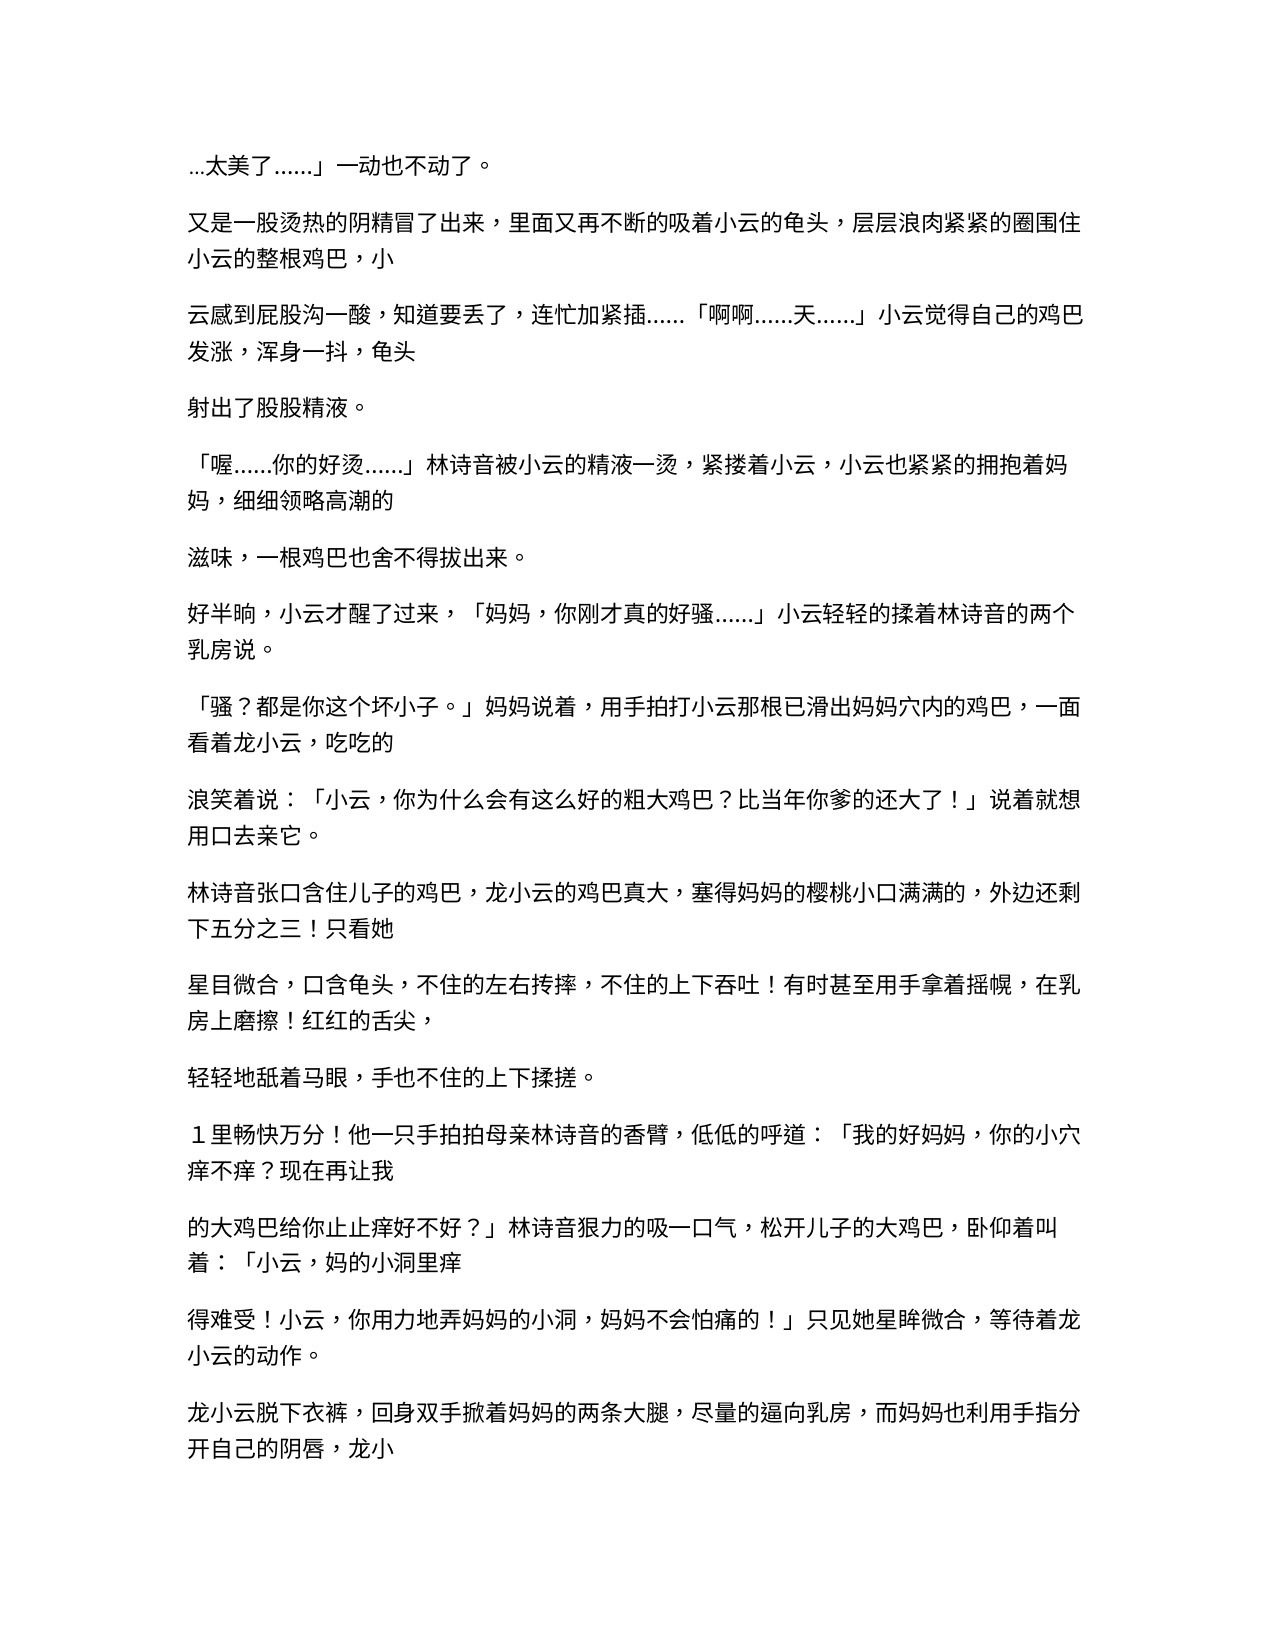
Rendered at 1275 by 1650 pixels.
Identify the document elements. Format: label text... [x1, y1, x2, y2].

text 又是一股烫热的阴精冒了出来，里面又再不断的吸着小云的龟头，层层浪肉紧紧的圈围住小云的整根鸡巴，小 [187, 207, 1087, 274]
text 的大鸡巴给你止止痒好不好？」林诗音狠力的吸一口气，松开儿子的大鸡巴，卧仰着叫着：「小云，妈的小洞里痒 [187, 1211, 1087, 1279]
text 林诗音张口含住儿子的鸡巴，龙小云的鸡巴真大，塞得妈妈的樱桃小口满满的，外边还剩下五分之三！只看她 [187, 877, 1087, 944]
text 浪笑着说∶「小云，你为什么会有这么好的粗大鸡巴？比当年你爹的还大了！」说着就想用口去亲它。 [187, 784, 1087, 851]
text 好半晌，小云才醒了过来，「妈妈，你刚才真的好骚……」小云轻轻的揉着林诗音的两个乳房说。 [187, 598, 1087, 666]
text 滋味，一根鸡巴也舍不得拔出来。 [187, 542, 1087, 573]
text 龙小云脱下衣裤，回身双手掀着妈妈的两条大腿，尽量的逼向乳房，而妈妈也利用手指分开自己的阴唇，龙小 [187, 1397, 1087, 1464]
text …太美了……」一动也不动了。 [187, 150, 1087, 181]
text １里畅快万分！他一只手拍拍母亲林诗音的香臂，低低的呼道∶「我的好妈妈，你的小穴痒不痒？现在再让我 [187, 1119, 1087, 1186]
text 「喔……你的好烫……」林诗音被小云的精液一烫，紧搂着小云，小云也紧紧的拥抱着妈妈，细细领略高潮的 [187, 449, 1087, 516]
text 「骚？都是你这个坏小子。」妈妈说着，用手拍打小云那根已滑出妈妈穴内的鸡巴，一面看着龙小云，吃吃的 [187, 691, 1087, 758]
text 轻轻地舐着马眼，手也不住的上下揉搓。 [187, 1062, 1087, 1093]
text 云感到屁股沟一酸，知道要丢了，连忙加紧插……「啊啊……天……」小云觉得自己的鸡巴发涨，浑身一抖，龟头 [187, 299, 1087, 367]
text 星目微合，口含龟头，不住的左右抟摔，不住的上下吞吐！有时甚至用手拿着摇幌，在乳房上磨擦！红红的舌尖， [187, 969, 1087, 1036]
text 射出了股股精液。 [187, 392, 1087, 423]
text 得难受！小云，你用力地弄妈妈的小洞，妈妈不会怕痛的！」只见她星眸微合，等待着龙小云的动作。 [187, 1304, 1087, 1371]
